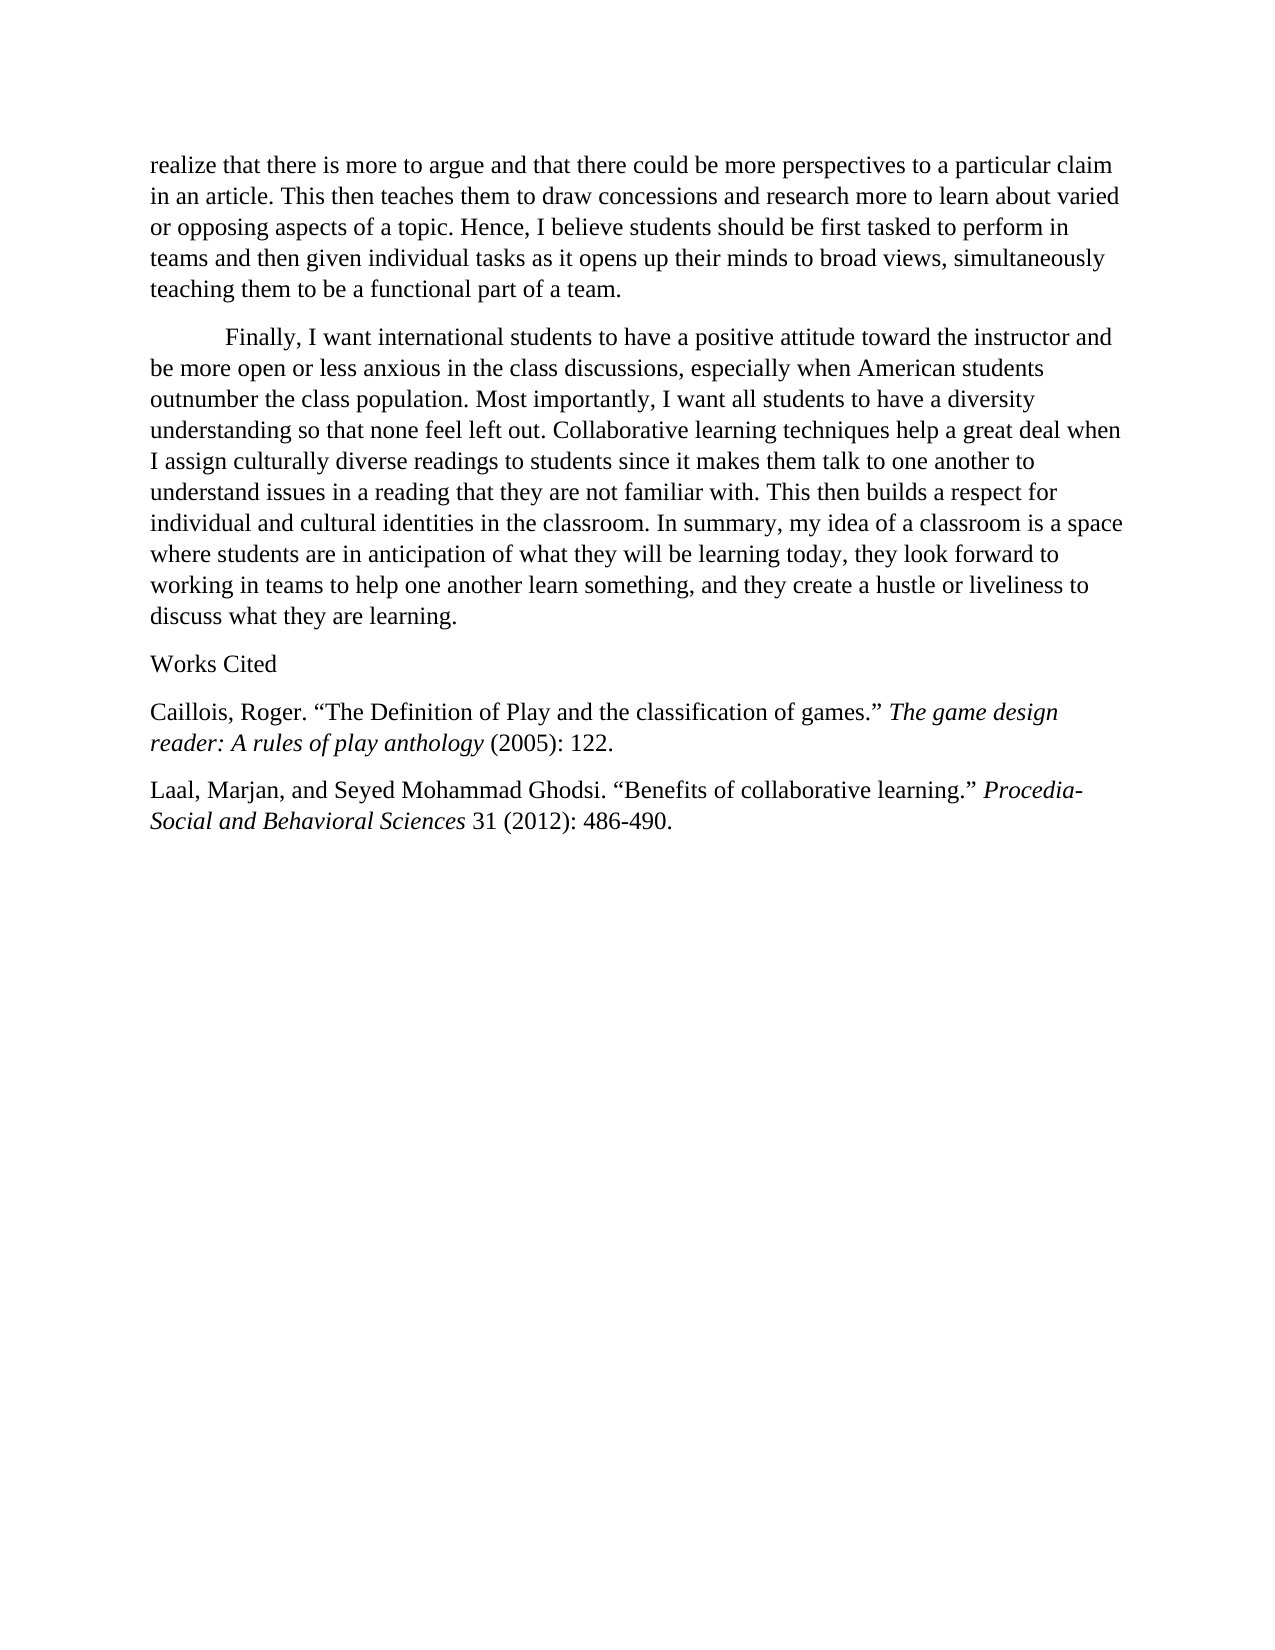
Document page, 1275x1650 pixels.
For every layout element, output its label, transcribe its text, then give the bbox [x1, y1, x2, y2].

text Works Cited [150, 649, 1125, 678]
text Caillois, Roger. “The Definition of Play and the classification of games.” The game design reader: A rules of play anthology (2005): 122. [150, 697, 1125, 756]
text Laal, Marjan, and Seyed Mohammad Ghodsi. “Benefits of collaborative learning.” Procedia-Social and Behavioral Sciences 31 (2012): 486-490. [150, 775, 1125, 835]
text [150, 150, 1125, 303]
text Finally, I want international students to have a positive attitude toward the instructor and be more open or less anxious in the class discussions, especially when American students outnumber the class population. Most importantly, I want all students to have a diversity understanding so that none feel left out. Collaborative learning techniques help a great deal when I assign culturally diverse readings to students since it makes them talk to one another to understand issues in a reading that they are not familiar with. This then builds a respect for individual and cultural identities in the classroom. In summary, my idea of a classroom is a space where students are in anticipation of what they will be learning today, they look forward to working in teams to help one another learn something, and they create a hustle or liveliness to discuss what they are learning. [150, 322, 1125, 630]
